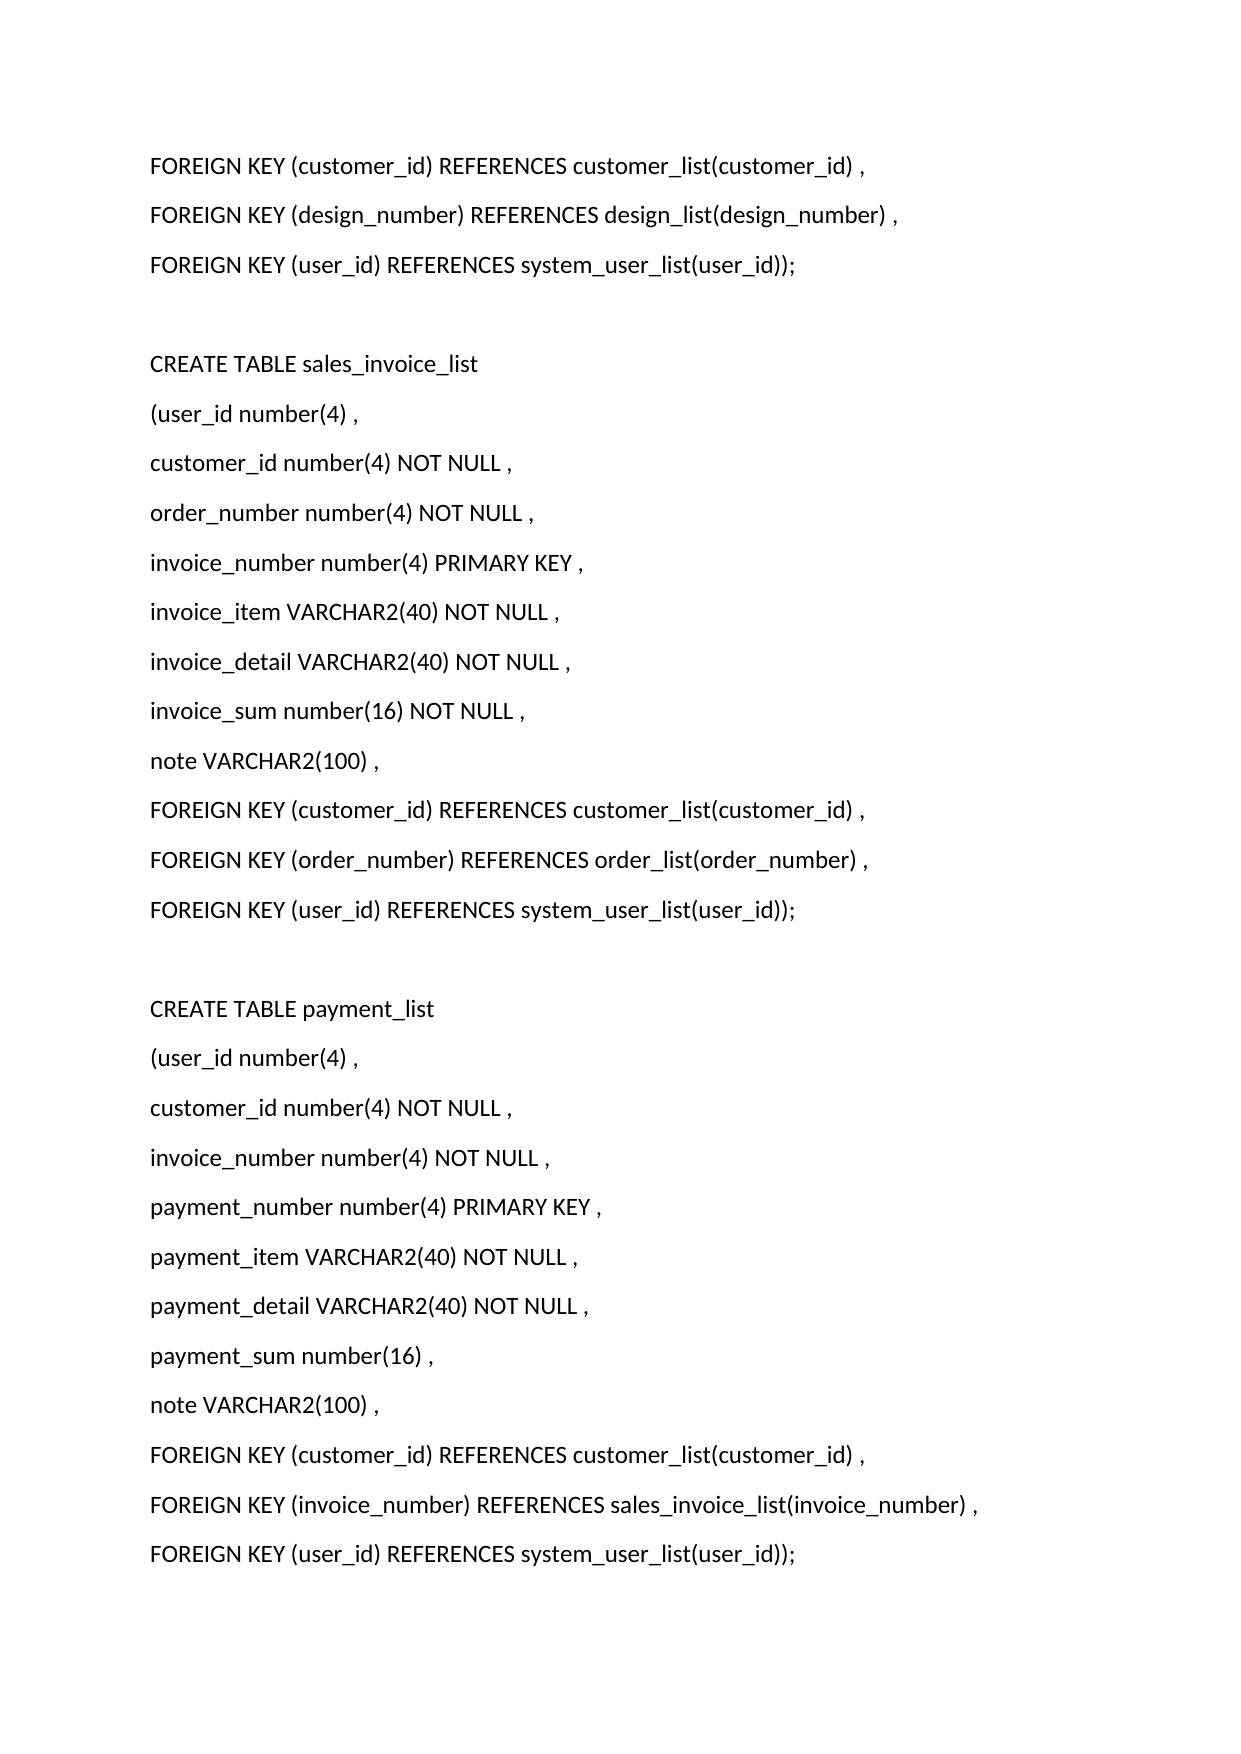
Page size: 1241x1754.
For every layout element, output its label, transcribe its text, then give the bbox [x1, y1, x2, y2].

text FOREIGN KEY (customer_id) REFERENCES customer_list(customer_id) , [150, 794, 1090, 825]
text (user_id number(4) , [150, 1042, 1090, 1073]
text FOREIGN KEY (user_id) REFERENCES system_user_list(user_id)); [150, 894, 1090, 924]
text invoice_sum number(16) NOT NULL , [150, 695, 1090, 726]
text FOREIGN KEY (invoice_number) REFERENCES sales_invoice_list(invoice_number) , [150, 1489, 1090, 1519]
text FOREIGN KEY (user_id) REFERENCES system_user_list(user_id)); [150, 1538, 1090, 1569]
text invoice_number number(4) PRIMARY KEY , [150, 547, 1090, 577]
text invoice_detail VARCHAR2(40) NOT NULL , [150, 646, 1090, 676]
text FOREIGN KEY (customer_id) REFERENCES customer_list(customer_id) , [150, 1439, 1090, 1470]
text FOREIGN KEY (user_id) REFERENCES system_user_list(user_id)); [150, 249, 1090, 280]
text (user_id number(4) , [150, 398, 1090, 428]
text note VARCHAR2(100) , [150, 745, 1090, 776]
text invoice_number number(4) NOT NULL , [150, 1142, 1090, 1172]
text CREATE TABLE payment_list [150, 993, 1090, 1023]
text payment_detail VARCHAR2(40) NOT NULL , [150, 1290, 1090, 1321]
text FOREIGN KEY (customer_id) REFERENCES customer_list(customer_id) , [150, 150, 1090, 181]
text payment_number number(4) PRIMARY KEY , [150, 1191, 1090, 1222]
text FOREIGN KEY (order_number) REFERENCES order_list(order_number) , [150, 844, 1090, 875]
text note VARCHAR2(100) , [150, 1389, 1090, 1420]
text CREATE TABLE sales_invoice_list [150, 348, 1090, 379]
text payment_item VARCHAR2(40) NOT NULL , [150, 1241, 1090, 1271]
text customer_id number(4) NOT NULL , [150, 1092, 1090, 1123]
text order_number number(4) NOT NULL , [150, 497, 1090, 528]
text FOREIGN KEY (design_number) REFERENCES design_list(design_number) , [150, 199, 1090, 230]
text payment_sum number(16) , [150, 1340, 1090, 1371]
text invoice_item VARCHAR2(40) NOT NULL , [150, 596, 1090, 627]
text customer_id number(4) NOT NULL , [150, 447, 1090, 478]
